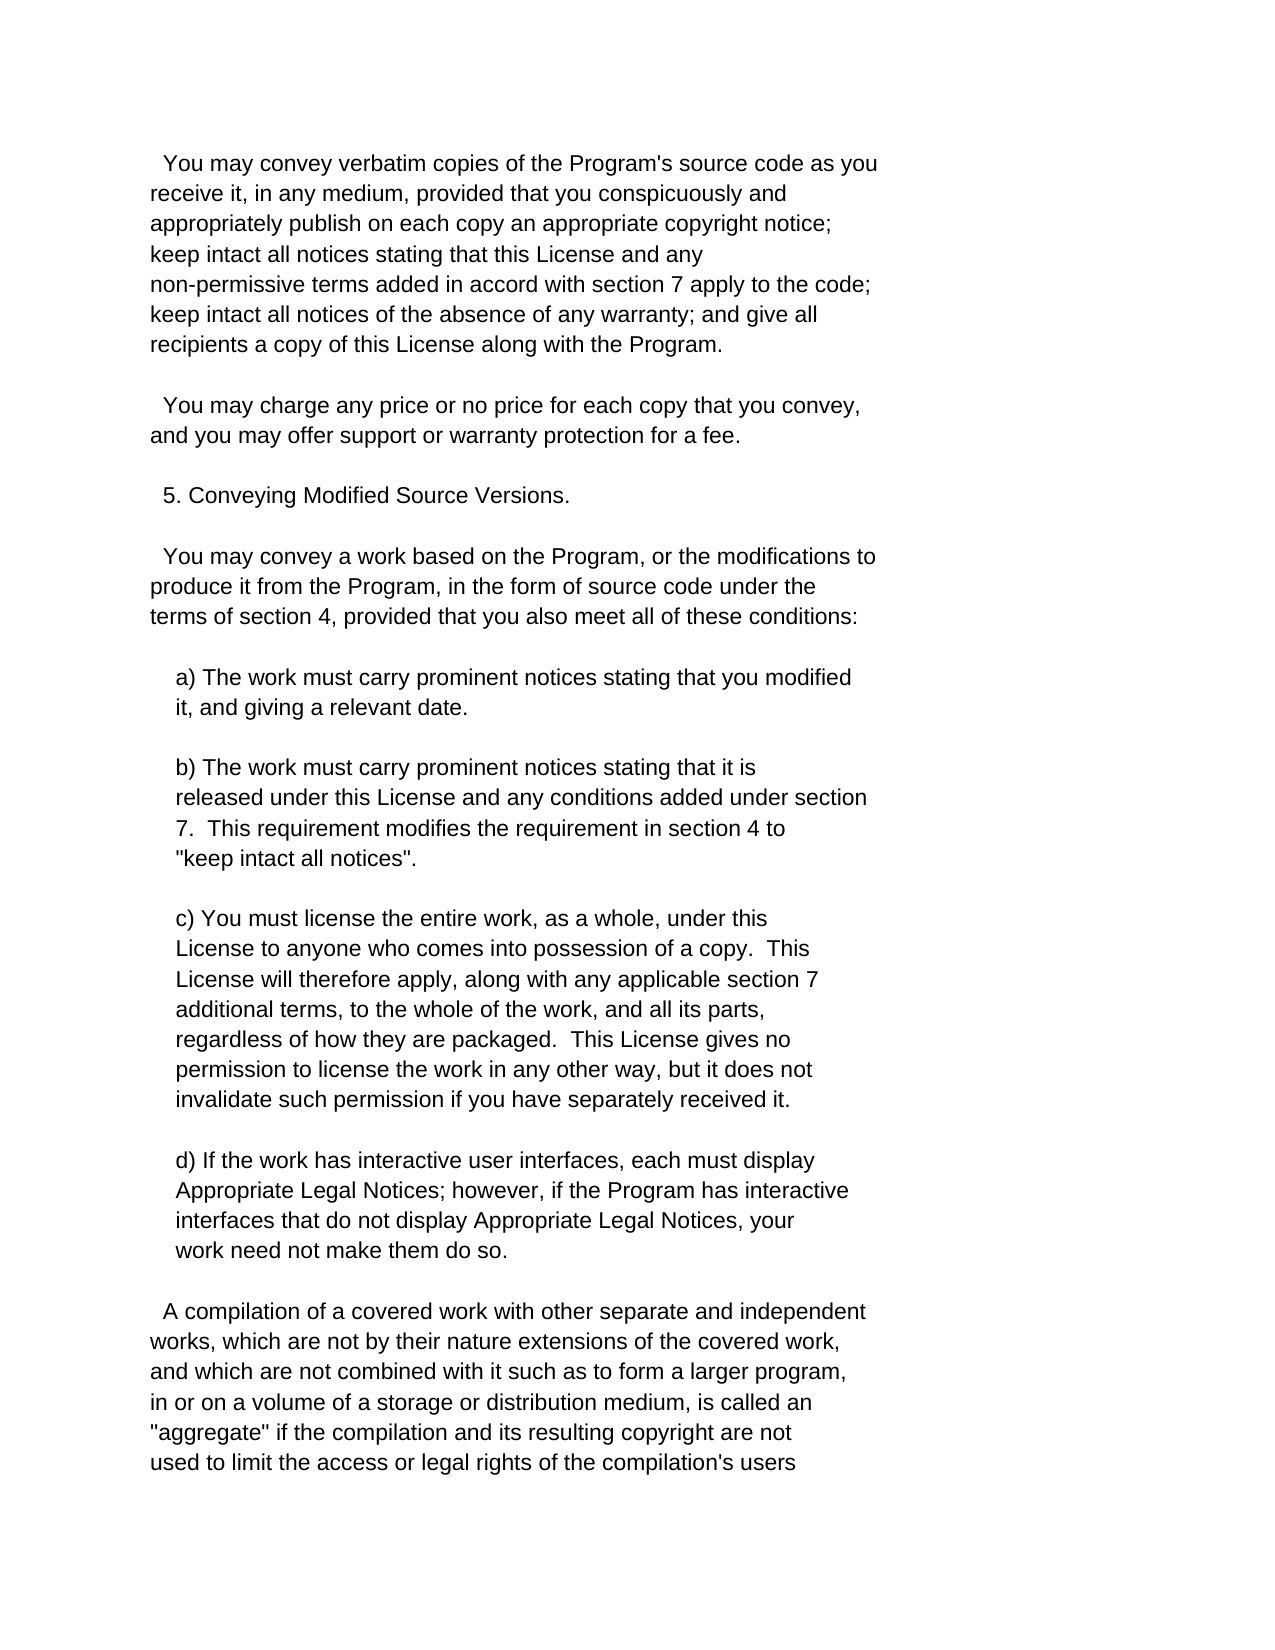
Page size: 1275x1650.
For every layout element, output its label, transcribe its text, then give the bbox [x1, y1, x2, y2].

text and you may offer support or warranty protection for a fee. [150, 422, 1125, 448]
text receive it, in any medium, provided that you conspicuously and [150, 180, 1125, 207]
text and which are not combined with it such as to form a larger program, [150, 1358, 1125, 1385]
text it, and giving a relevant date. [150, 694, 1125, 720]
text "aggregate" if the compilation and its resulting copyright are not [150, 1419, 1125, 1445]
text 5. Conveying Modified Source Versions. [150, 482, 1125, 509]
text produce it from the Program, in the form of source code under the [150, 573, 1125, 599]
text recipients a copy of this License along with the Program. [150, 331, 1125, 358]
text License to anyone who comes into possession of a copy. This [150, 935, 1125, 962]
text in or on a volume of a storage or distribution medium, is called an [150, 1388, 1125, 1415]
text terms of section 4, provided that you also meet all of these conditions: [150, 603, 1125, 629]
text works, which are not by their nature extensions of the covered work, [150, 1328, 1125, 1354]
text License will therefore apply, along with any applicable section 7 [150, 966, 1125, 992]
text work need not make them do so. [150, 1237, 1125, 1264]
text invalidate such permission if you have separately received it. [150, 1086, 1125, 1113]
text additional terms, to the whole of the work, and all its parts, [150, 996, 1125, 1022]
text non-permissive terms added in accord with section 7 apply to the code; [150, 271, 1125, 297]
text appropriately publish on each copy an appropriate copyright notice; [150, 210, 1125, 237]
text 7. This requirement modifies the requirement in section 4 to [150, 814, 1125, 841]
text A compilation of a covered work with other separate and independent [150, 1298, 1125, 1324]
text keep intact all notices of the absence of any warranty; and give all [150, 301, 1125, 327]
text regardless of how they are packaged. This License gives no [150, 1026, 1125, 1052]
text permission to license the work in any other way, but it does not [150, 1056, 1125, 1083]
text c) You must license the entire work, as a whole, under this [150, 905, 1125, 932]
text Appropriate Legal Notices; however, if the Program has interactive [150, 1177, 1125, 1203]
text You may convey verbatim copies of the Program's source code as you [150, 150, 1125, 176]
text released under this License and any conditions added under section [150, 784, 1125, 811]
text You may charge any price or no price for each copy that you convey, [150, 392, 1125, 418]
text interfaces that do not display Appropriate Legal Notices, your [150, 1207, 1125, 1234]
text keep intact all notices stating that this License and any [150, 241, 1125, 267]
text a) The work must carry prominent notices stating that you modified [150, 663, 1125, 690]
text b) The work must carry prominent notices stating that it is [150, 754, 1125, 781]
text used to limit the access or legal rights of the compilation's users [150, 1449, 1125, 1475]
text You may convey a work based on the Program, or the modifications to [150, 543, 1125, 569]
text d) If the work has interactive user interfaces, each must display [150, 1147, 1125, 1173]
text "keep intact all notices". [150, 845, 1125, 871]
